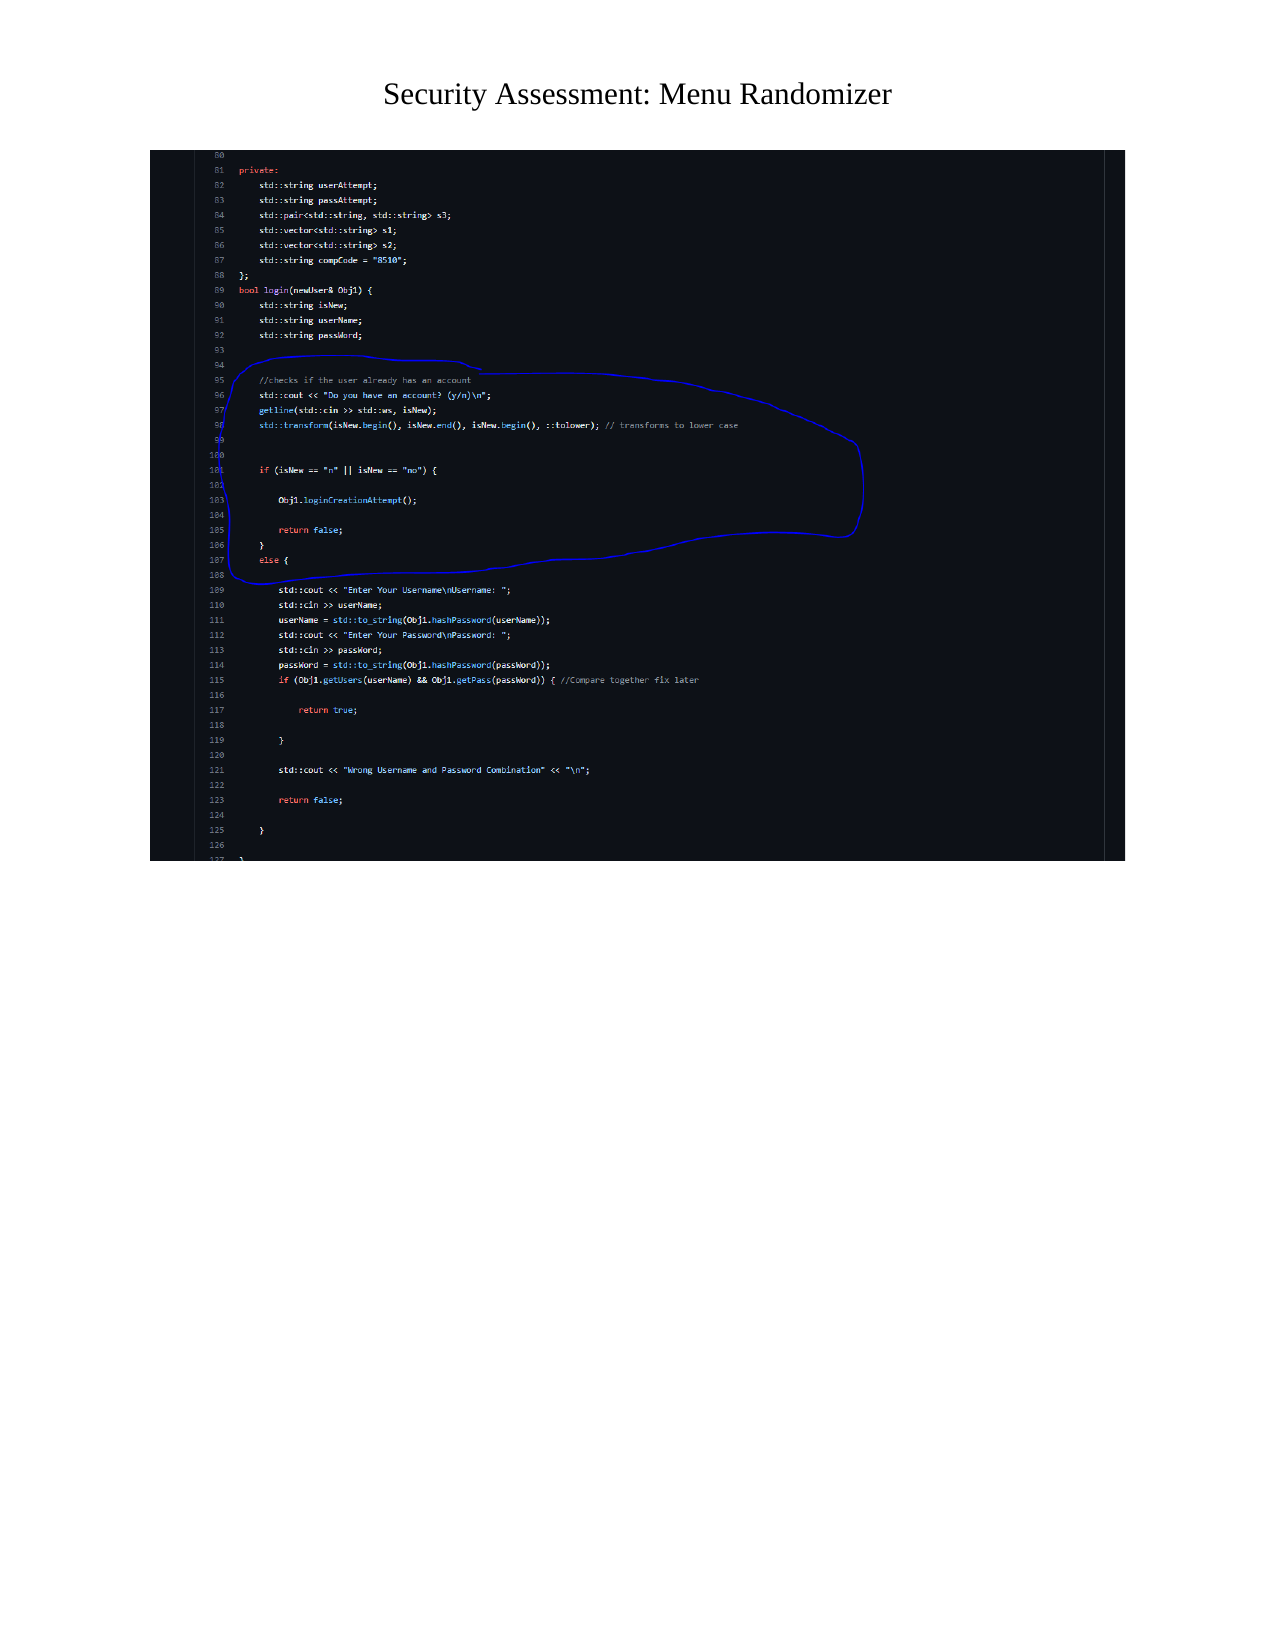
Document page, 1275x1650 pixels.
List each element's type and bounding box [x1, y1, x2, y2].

picture [150, 150, 1125, 861]
